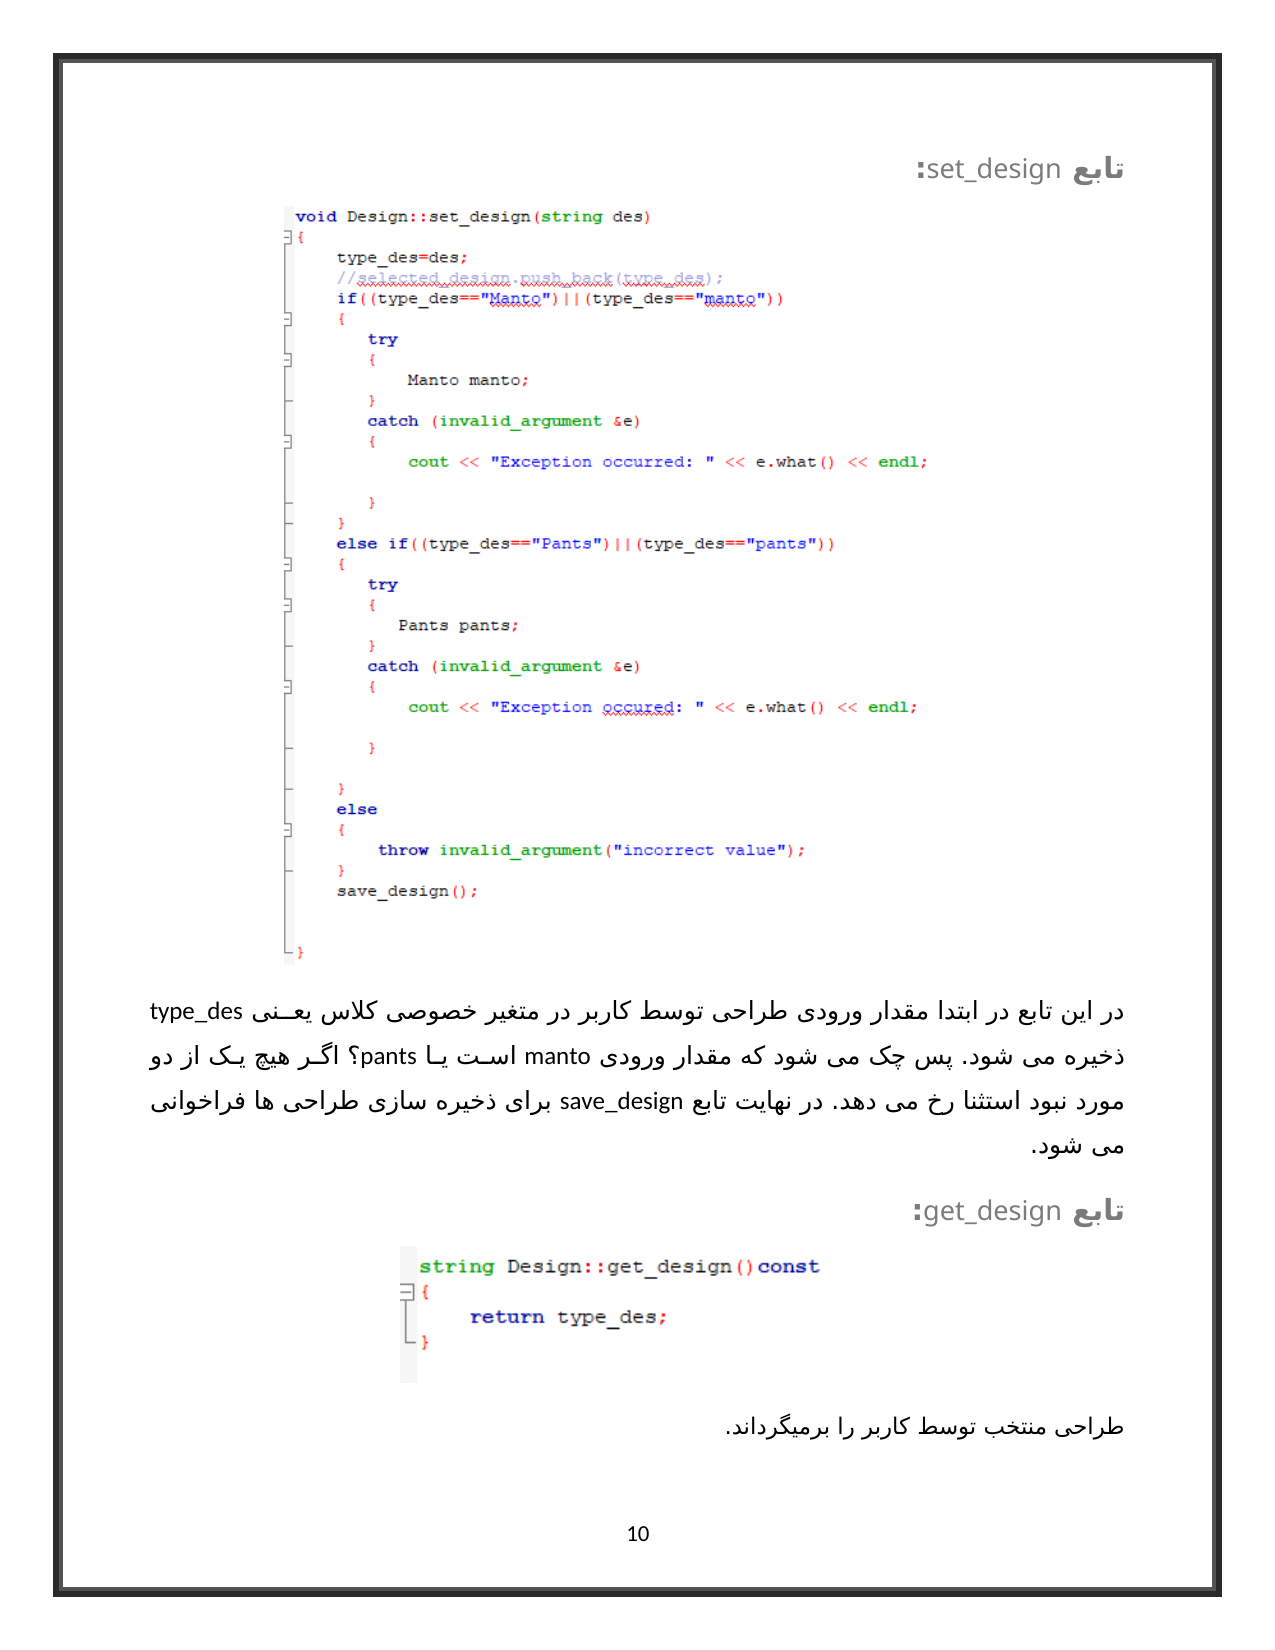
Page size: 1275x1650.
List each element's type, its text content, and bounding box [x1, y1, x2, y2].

subtitle تابع set_design: [150, 150, 1125, 187]
text در این تابع در ابتدا مقدار ورودی طراحی توسط کاربر در متغیر خصوصی کلاس یعنی type_des ذخیره می شود. پس چک می شود که مقدار ورودی manto است یا pants؟ اگر هیچ یک از دو مورد نبود استثنا رخ می دهد. در نهایت تابع save_design برای ذخیره سازی طراحی ها فراخوانی می شود. [150, 995, 1125, 1160]
picture [400, 1246, 875, 1383]
picture [283, 205, 991, 965]
text طراحی منتخب توسط کاربر را برمیگرداند. [150, 1413, 1125, 1439]
subtitle تابع get_design: [150, 1191, 1125, 1228]
